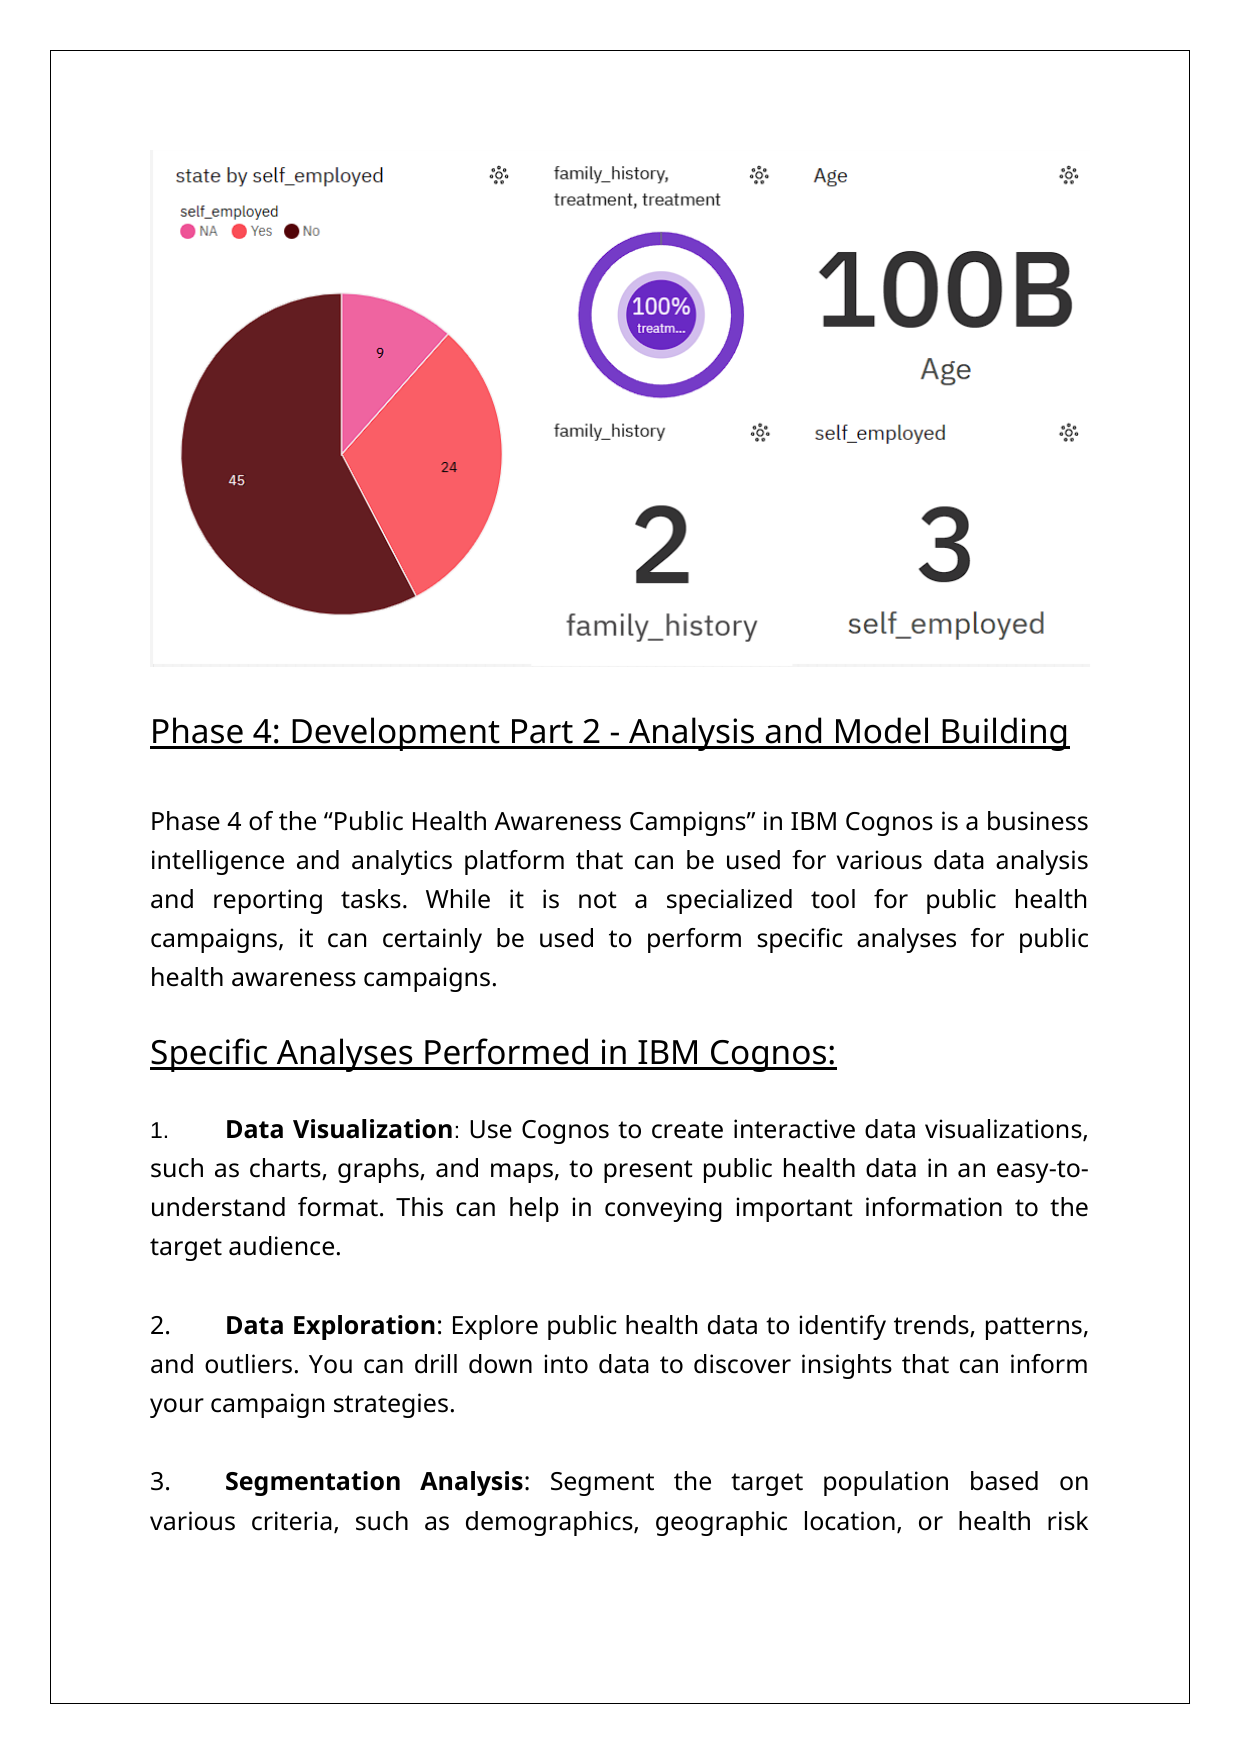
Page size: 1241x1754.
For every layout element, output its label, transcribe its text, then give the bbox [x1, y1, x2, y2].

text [150, 1464, 1090, 1537]
text Phase 4 of the “Public Health Awareness Campigns” in IBM Cognos is a business intelligence and analytics platform that can be used for various data analysis and reporting tasks. While it is not a specialized tool for public health campaigns, it can certainly be used to perform specific analyses for public health awareness campaigns. [150, 803, 1090, 994]
subtitle Phase 4: Development Part 2 - Analysis and Model Building [150, 708, 1090, 754]
text 2. Data Exploration: Explore public health data to identify trends, patterns, and outliers. You can drill down into data to discover insights that can inform your campaign strategies. [150, 1307, 1090, 1420]
text Specific Analyses Performed in IBM Cognos: [150, 1029, 1090, 1074]
picture [150, 150, 1091, 667]
text 1. Data Visualization: Use Cognos to create interactive data visualizations, such as charts, graphs, and maps, to present public health data in an easy-to-understand format. This can help in conveying important information to the target audience. [150, 1112, 1090, 1263]
